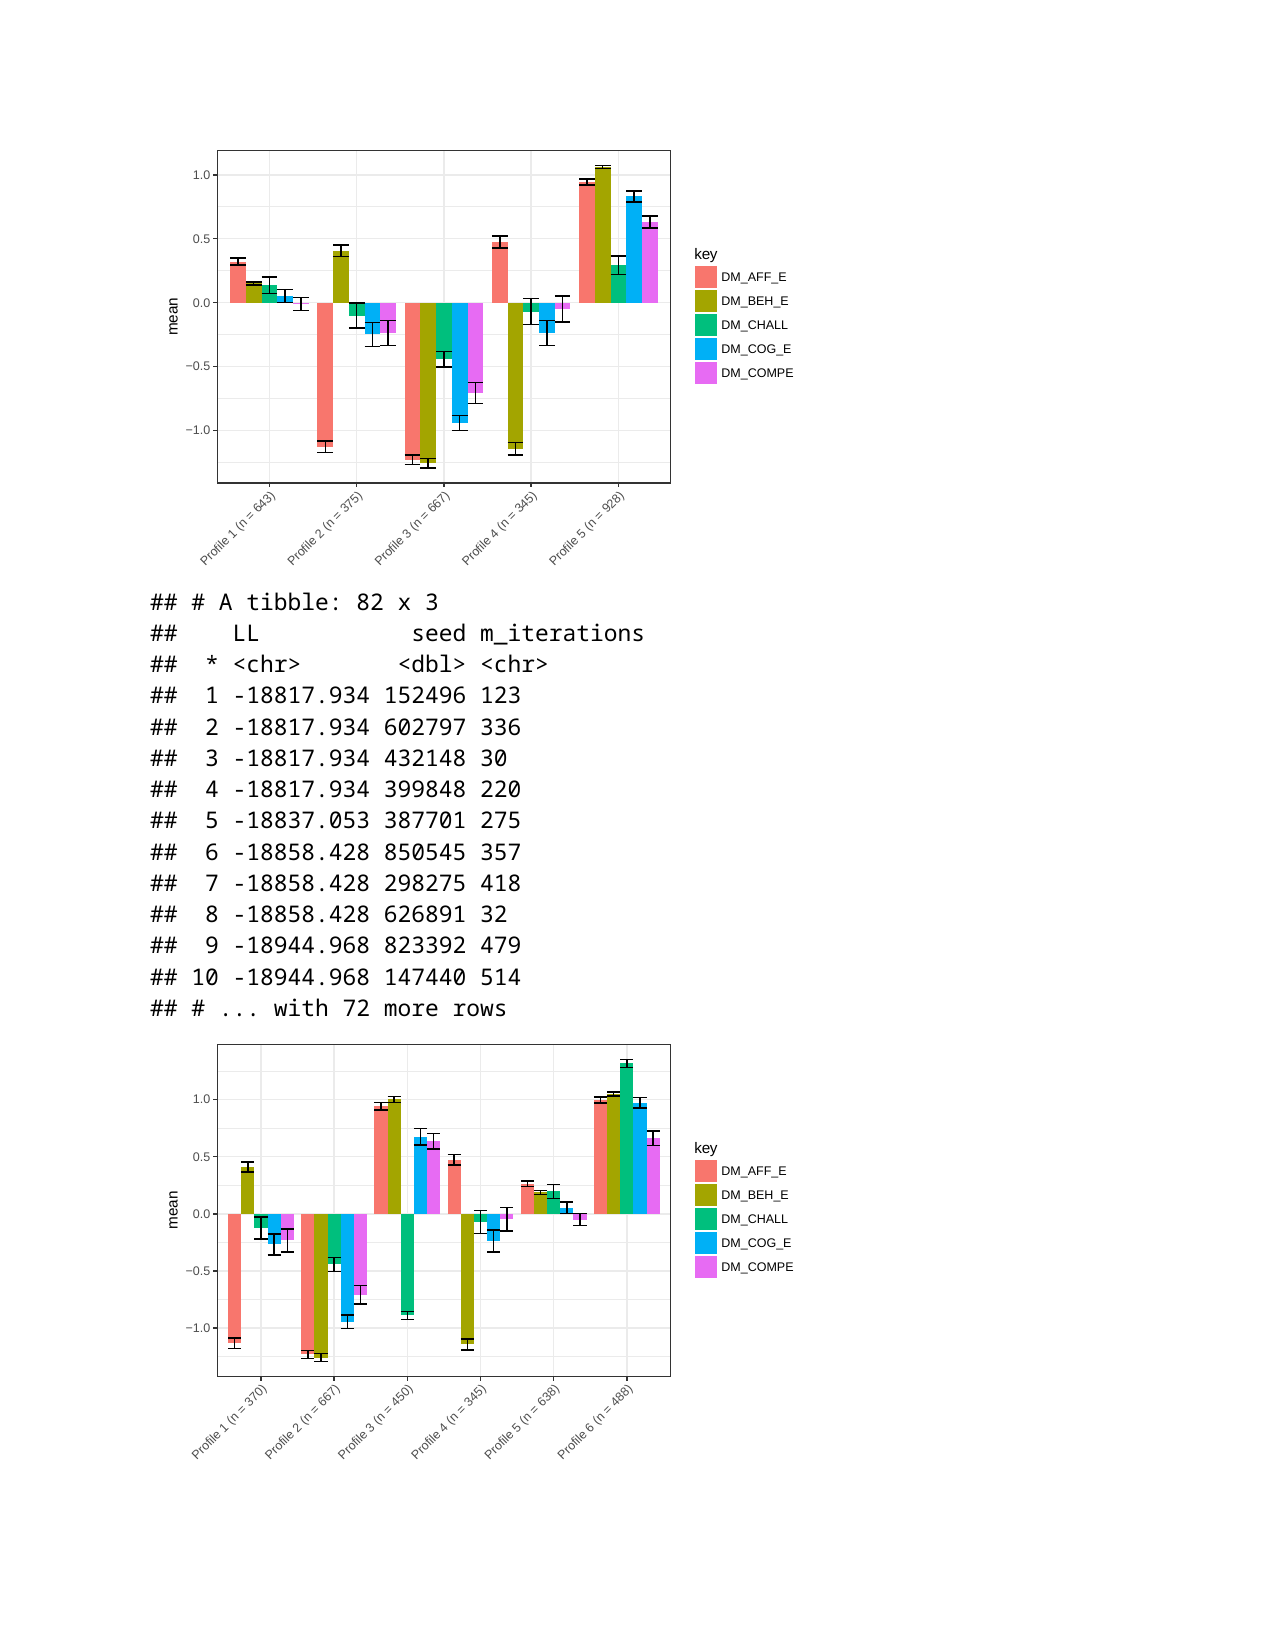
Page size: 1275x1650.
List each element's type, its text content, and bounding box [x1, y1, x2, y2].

text ## # A tibble: 82 x 3 ## LL seed m_iterations ## * <chr> <dbl> <chr> ## 1 -18817.934 152496 123 ## 2 -18817.934 602797 336 ## 3 -18817.934 432148 30 ## 4 -18817.934 399848 220 ## 5 -18837.053 387701 275 ## 6 -18858.428 850545 357 ## 7 -18858.428 298275 418 ## 8 -18858.428 626891 32 ## 9 -18944.968 823392 479 ## 10 -18944.968 147440 514 ## # ... with 72 more rows [150, 585, 1125, 1023]
